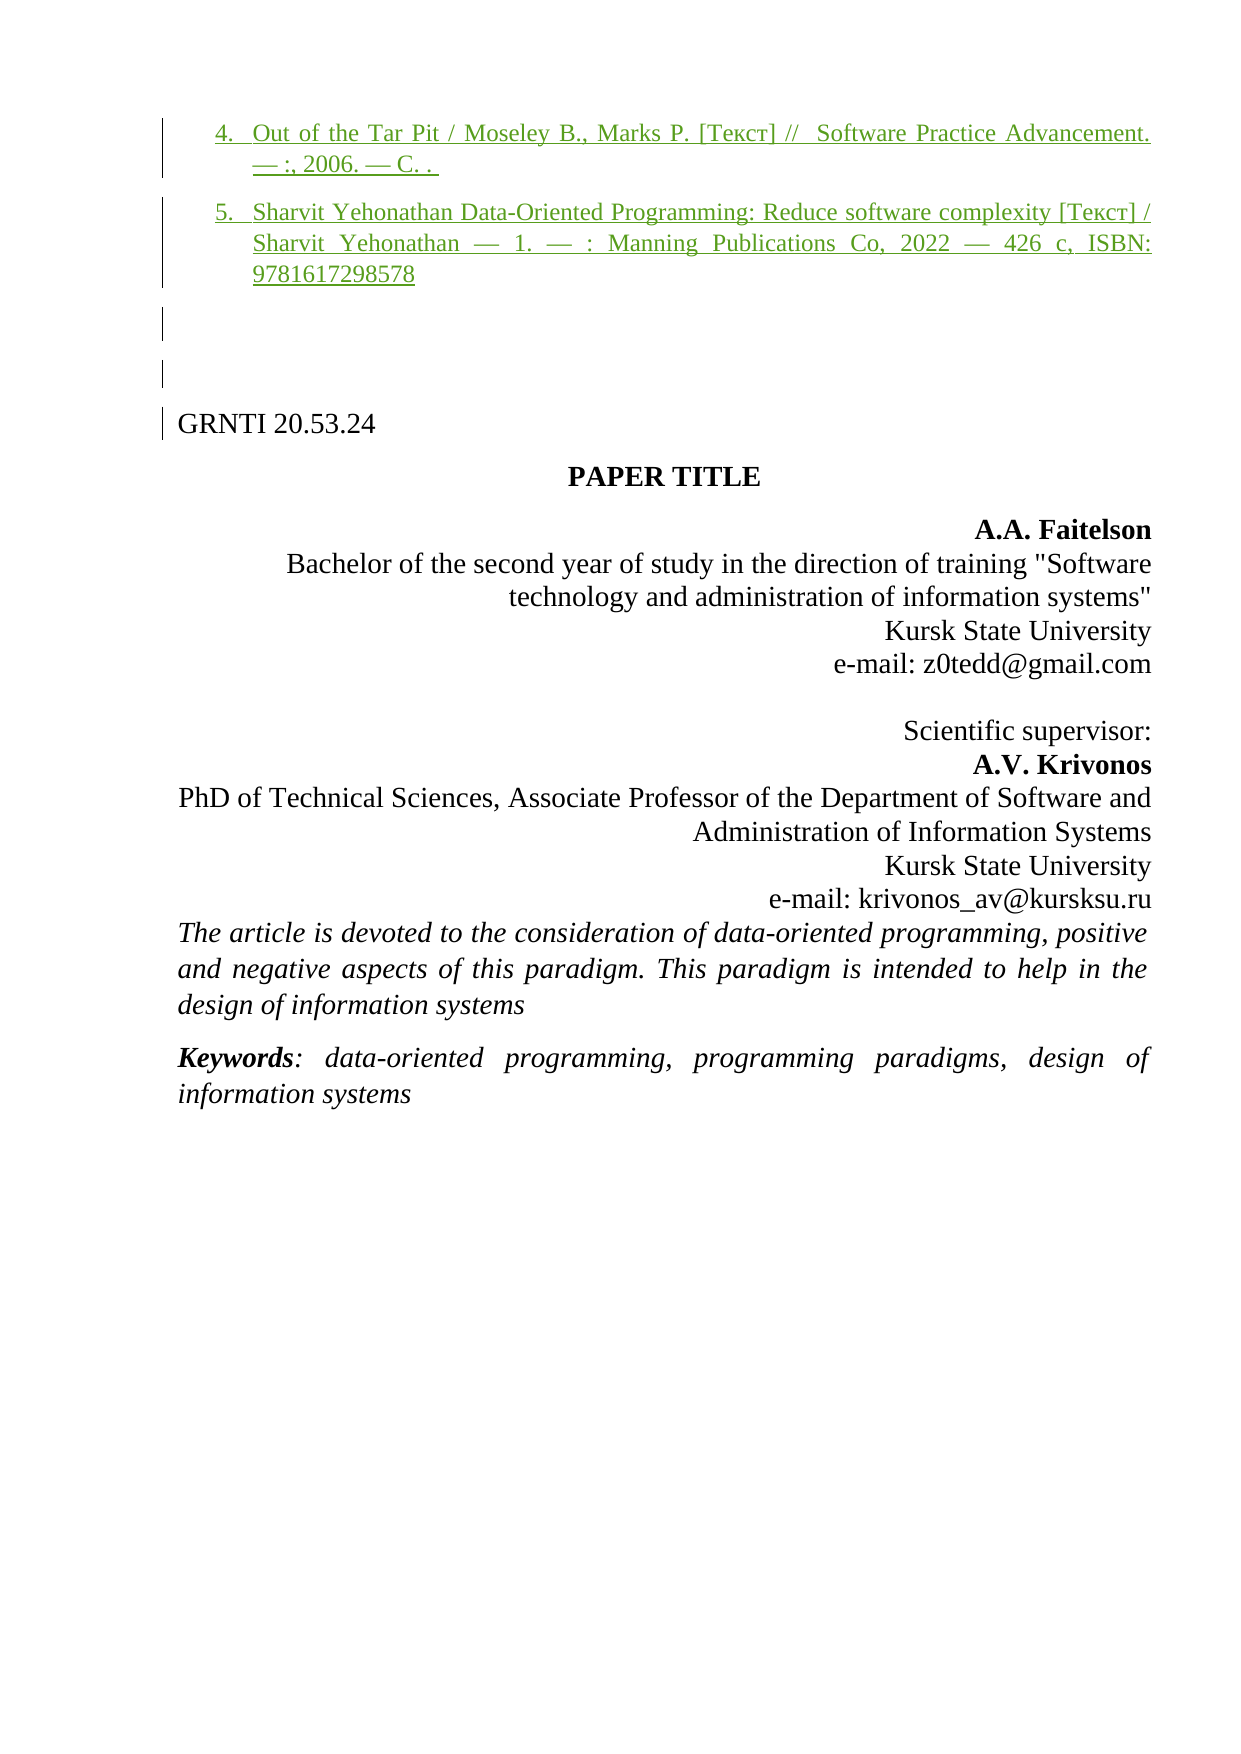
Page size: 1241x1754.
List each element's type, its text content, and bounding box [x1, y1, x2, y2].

text PAPER TITLE [177, 459, 1152, 493]
text Kursk State University [177, 848, 1152, 881]
text A.V. Krivonos [177, 747, 1152, 781]
text Bachelor of the second year of study in the direction of training "Software technology and administration of information systems" [177, 546, 1152, 613]
text Keywords: data-oriented programming, programming paradigms, design of information systems [177, 1040, 1152, 1109]
text e-mail: z0tedd@gmail.com [177, 646, 1152, 680]
text PhD of Technical Sciences, Associate Professor of the Department of Software and Administration of Information Systems [177, 781, 1152, 848]
text Kursk State University [177, 613, 1152, 646]
text Scientific supervisor: [177, 713, 1152, 747]
text GRNTI 20.53.24 [177, 407, 1152, 440]
text e-mail: krivonos_av@kursksu.ru [177, 881, 1152, 915]
text The article is devoted to the consideration of data-oriented programming, positive and negative aspects of this paradigm. This paradigm is intended to help in the design of information systems [177, 915, 1152, 1021]
text A.A. Faitelson [177, 512, 1152, 546]
